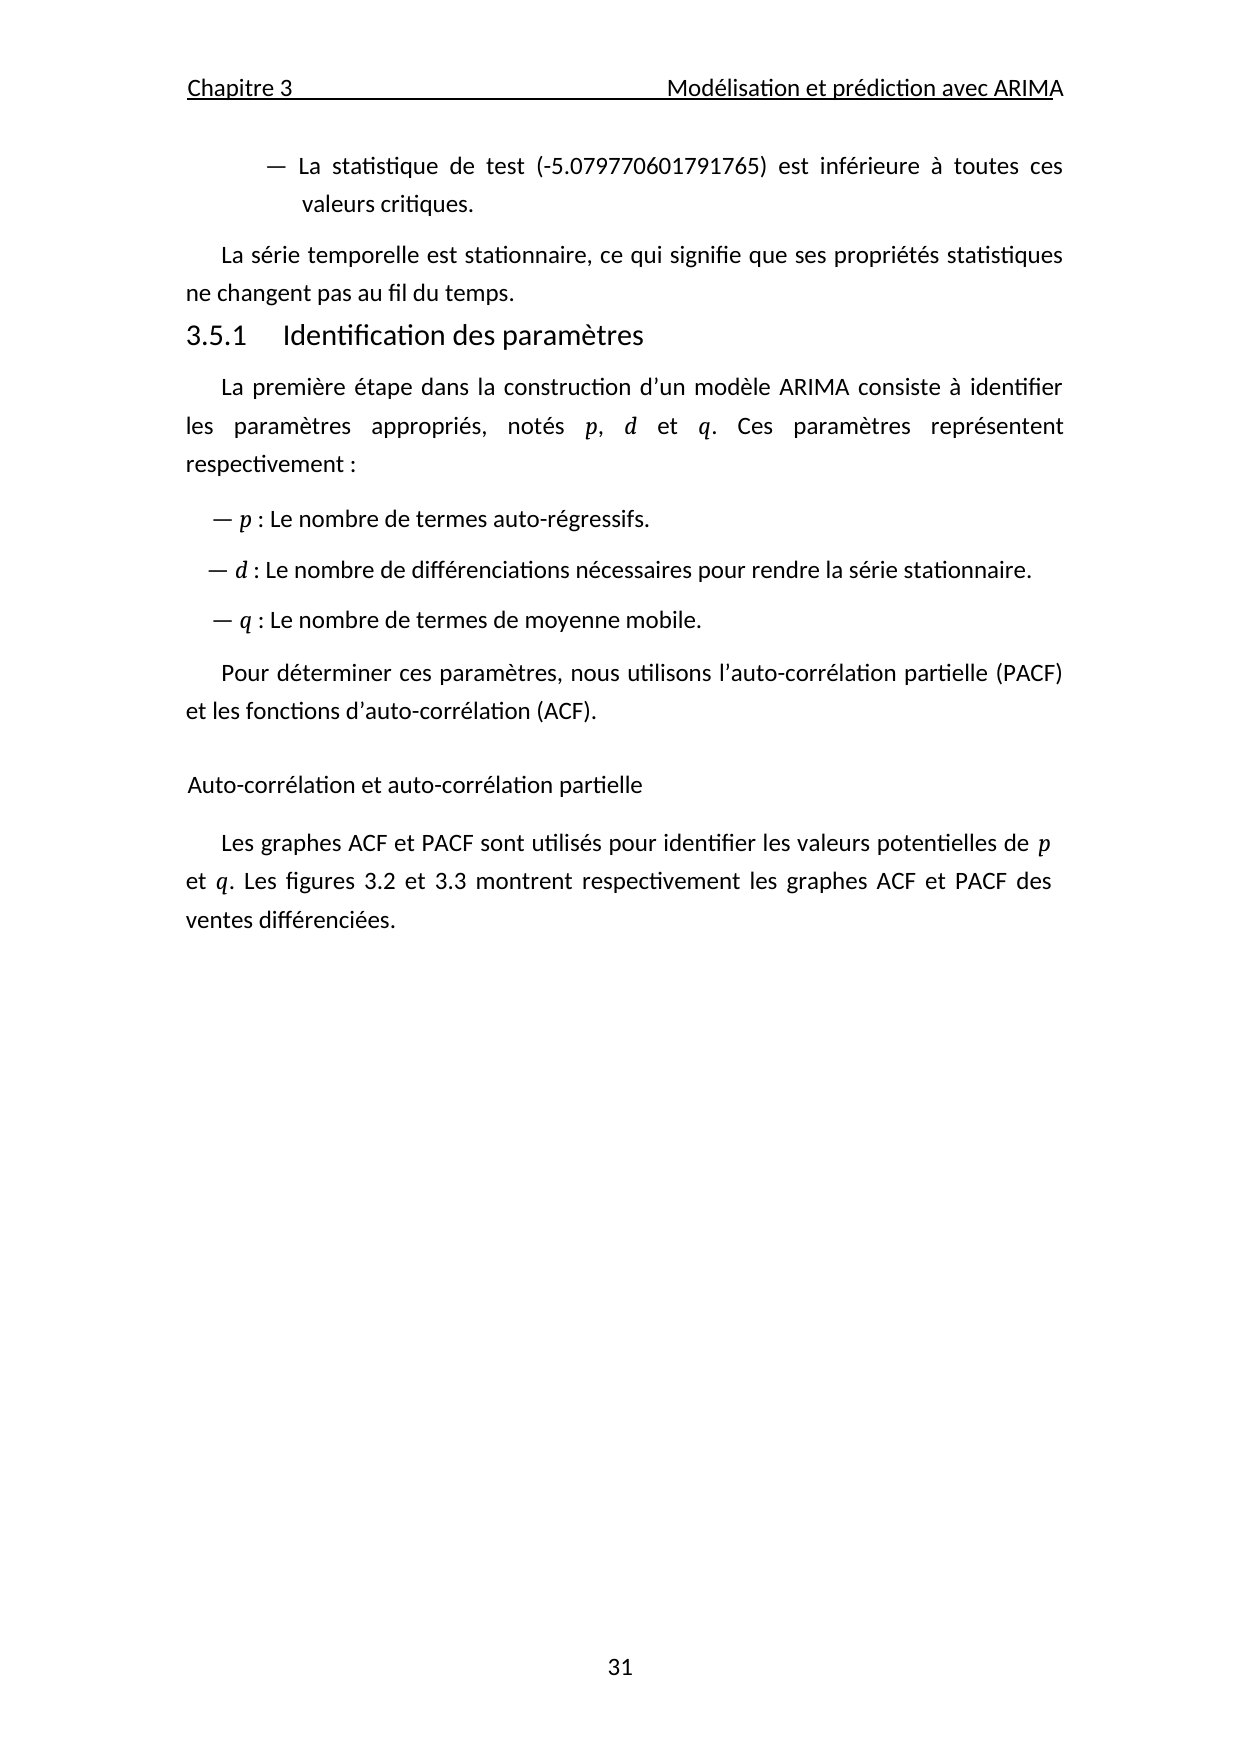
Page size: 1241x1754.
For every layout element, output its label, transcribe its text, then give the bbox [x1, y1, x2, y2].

text La première étape dans la construction d’un modèle ARIMA consiste à identifier les paramètres appropriés, notés p, d et q. Ces paramètres représentent respectivement : [186, 372, 1064, 479]
text — q : Le nombre de termes de moyenne mobile. [211, 605, 1064, 635]
text Les graphes ACF et PACF sont utilisés pour identifier les valeurs potentielles de p et q. Les figures 3.2 et 3.3 montrent respectivement les graphes ACF et PACF des ventes différenciées. [186, 827, 1053, 934]
text Auto-corrélation et auto-corrélation partielle [187, 769, 1064, 800]
text — p : Le nombre de termes auto-régressifs. [211, 503, 1064, 533]
subtitle 3.5.1 Identification des paramètres [186, 316, 1064, 353]
text Pour déterminer ces paramètres, nous utilisons l’auto-corrélation partielle (PACF) et les fonctions d’auto-corrélation (ACF). [186, 657, 1064, 726]
text — La statistique de test (-5.079770601791765) est inférieure à toutes ces valeurs critiques. [265, 150, 1064, 219]
text La série temporelle est stationnaire, ce qui signifie que ses propriétés statistiques ne changent pas au fil du temps. [186, 239, 1064, 308]
text — d : Le nombre de différenciations nécessaires pour rendre la série stationnaire. [189, 554, 1050, 585]
